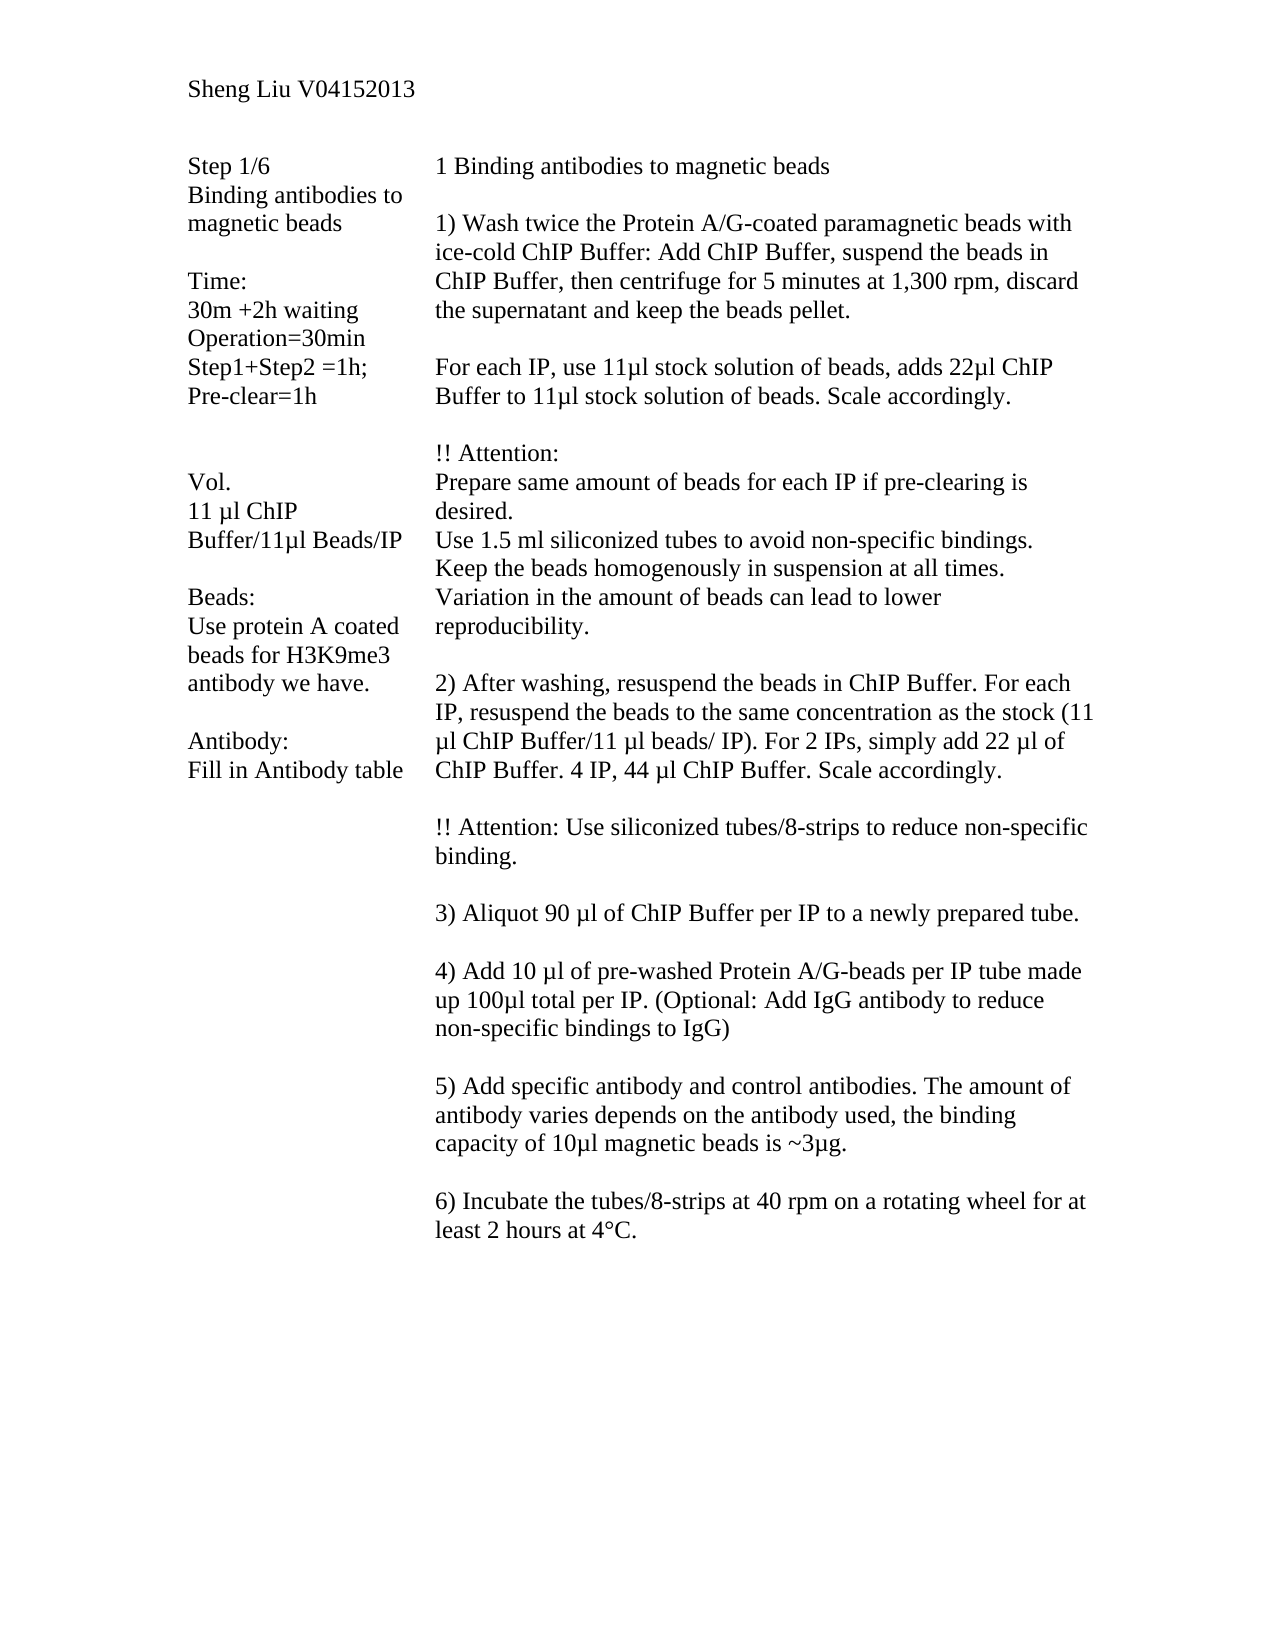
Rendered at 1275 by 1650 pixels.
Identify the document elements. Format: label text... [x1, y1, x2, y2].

table_header Step 1/6 Binding antibodies to magnetic beads Time: 30m +2h waiting Operation=30min Step1+Step2 =1h; Pre-clear=1h Vol. 11 µl ChIP Buffer/11µl Beads/IP Beads: Use protein A coated beads for H3K9me3 antibody we have. Antibody: Fill in Antibody table [177, 151, 423, 1464]
table_header 1 Binding antibodies to magnetic beads 1) Wash twice the Protein A/G-coated paramagnetic beads with ice-cold ChIP Buffer: Add ChIP Buffer, suspend the beads in ChIP Buffer, then centrifuge for 5 minutes at 1,300 rpm, discard the supernatant and keep the beads pellet. For each IP, use 11µl stock solution of beads, adds 22µl ChIP Buffer to 11µl stock solution of beads. Scale accordingly. !! Attention: Prepare same amount of beads for each IP if pre-clearing is desired. Use 1.5 ml siliconized tubes to avoid non-specific bindings. Keep the beads homogenously in suspension at all times. Variation in the amount of beads can lead to lower reproducibility. 2) After washing, resuspend the beads in ChIP Buffer. For each IP, resuspend the beads to the same concentration as the stock (11 µl ChIP Buffer/11 µl beads/ IP). For 2 IPs, simply add 22 µl of ChIP Buffer. 4 IP, 44 µl ChIP Buffer. Scale accordingly. !! Attention: Use siliconized tubes/8-strips to reduce non-specific binding. 3) Aliquot 90 µl of ChIP Buffer per IP to a newly prepared tube. 4) Add 10 µl of pre-washed Protein A/G-beads per IP tube made up 100µl total per IP. (Optional: Add IgG antibody to reduce non-specific bindings to IgG) 5) Add specific antibody and control antibodies. The amount of antibody varies depends on the antibody used, the binding capacity of 10µl magnetic beads is ~3µg. 6) Incubate the tubes/8-strips at 40 rpm on a rotating wheel for at least 2 hours at 4°C. [424, 151, 1106, 1464]
